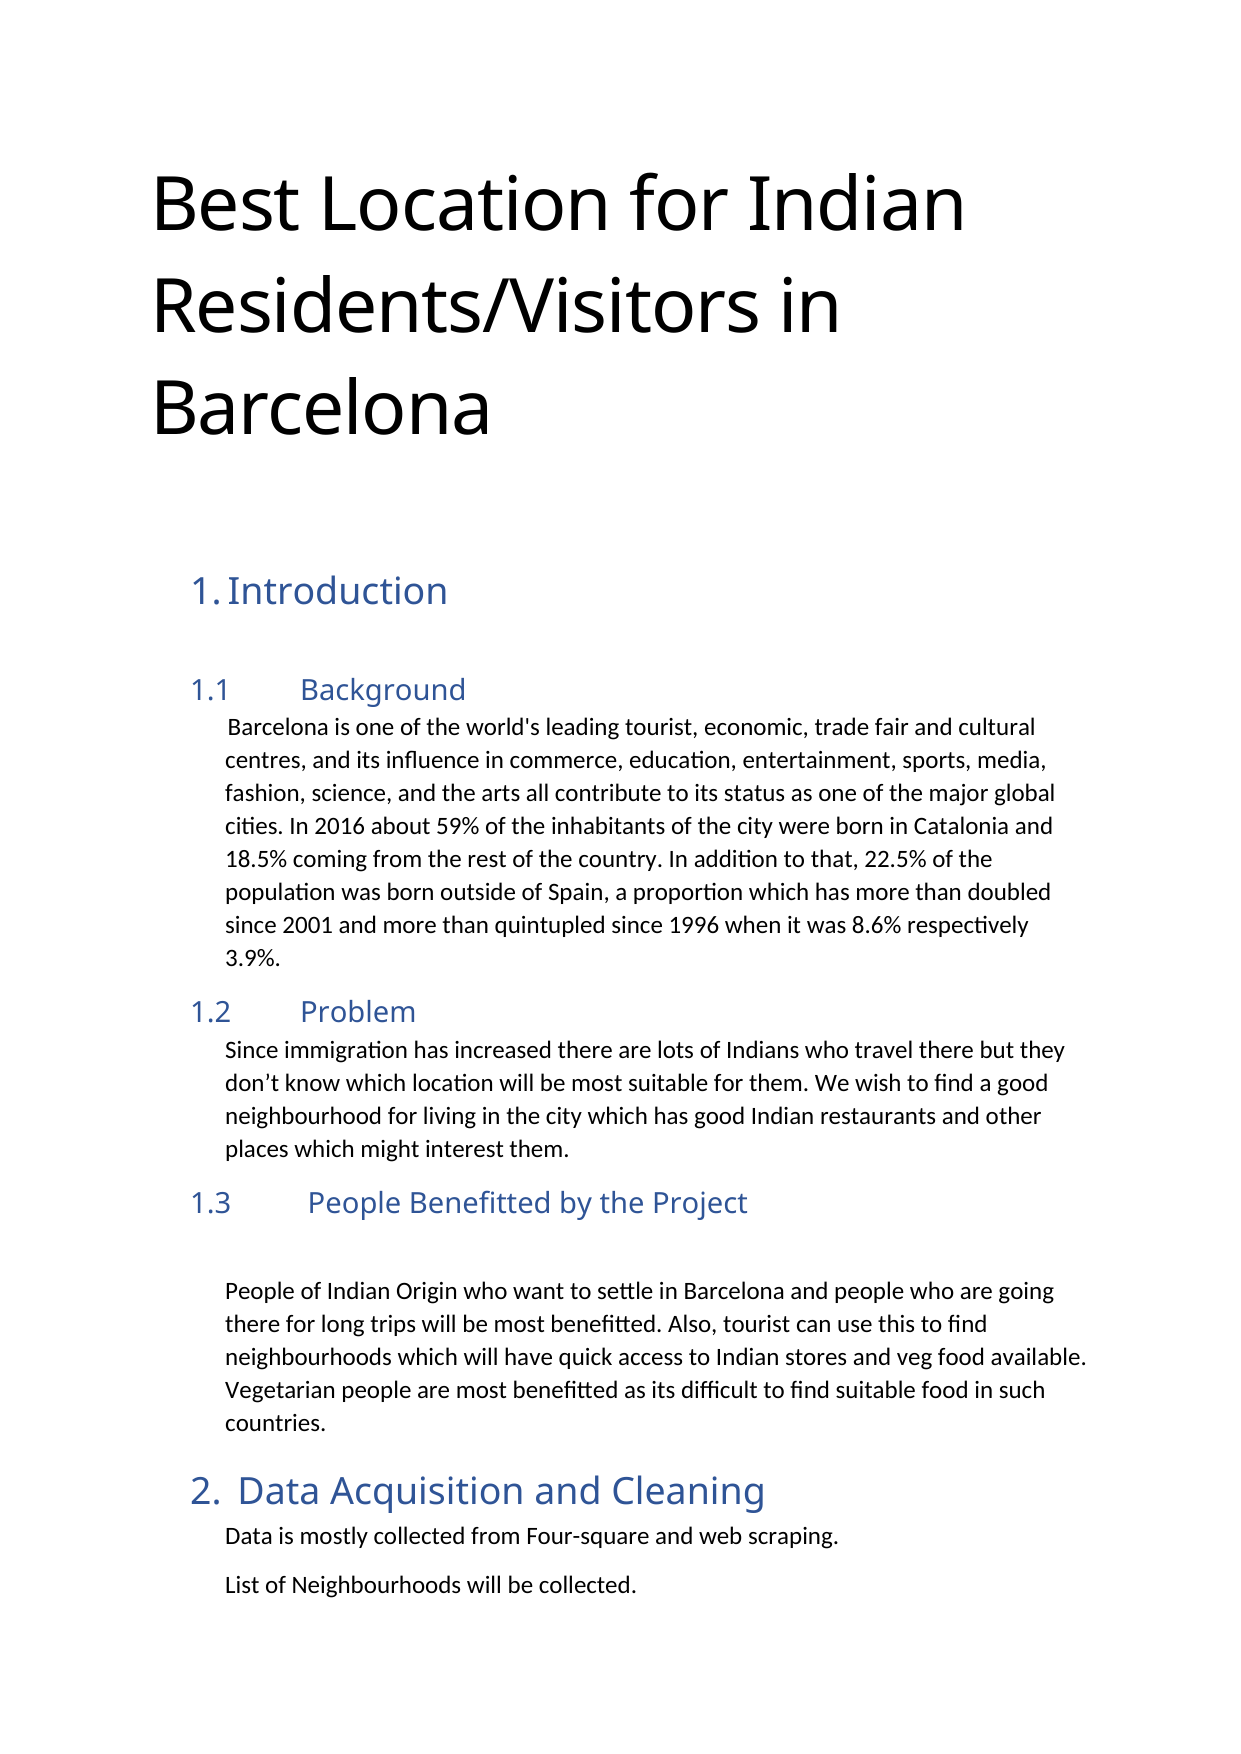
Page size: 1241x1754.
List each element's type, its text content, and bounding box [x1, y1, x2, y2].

subtitle Background [190, 669, 1090, 708]
text People of Indian Origin who want to settle in Barcelona and people who are going there for long trips will be most benefitted. Also, tourist can use this to find neighbourhoods which will have quick access to Indian stores and veg food available. Vegetarian people are most benefitted as its difficult to find suitable food in such countries. [225, 1275, 1090, 1437]
subtitle People Benefitted by the Project [190, 1183, 1090, 1222]
subtitle Data Acquisition and Cleaning [190, 1465, 1090, 1516]
text List of Neighbourhoods will be collected. [225, 1569, 1090, 1600]
title Best Location for Indian Residents/Visitors in Barcelona [150, 150, 1090, 457]
subtitle Introduction [190, 564, 1090, 615]
subtitle Problem [190, 992, 1090, 1031]
text Data is mostly collected from Four-square and web scraping. [225, 1520, 1090, 1550]
text Barcelona is one of the world's leading tourist, economic, trade fair and cultural centres, and its influence in commerce, education, entertainment, sports, media, fashion, science, and the arts all contribute to its status as one of the major global cities. In 2016 about 59% of the inhabitants of the city were born in Catalonia and 18.5% coming from the rest of the country. In addition to that, 22.5% of the population was born outside of Spain, a proportion which has more than doubled since 2001 and more than quintupled since 1996 when it was 8.6% respectively 3.9%. [225, 712, 1090, 972]
text Since immigration has increased there are lots of Indians who travel there but they don’t know which location will be most suitable for them. We wish to find a good neighbourhood for living in the city which has good Indian restaurants and other places which might interest them. [225, 1034, 1090, 1164]
